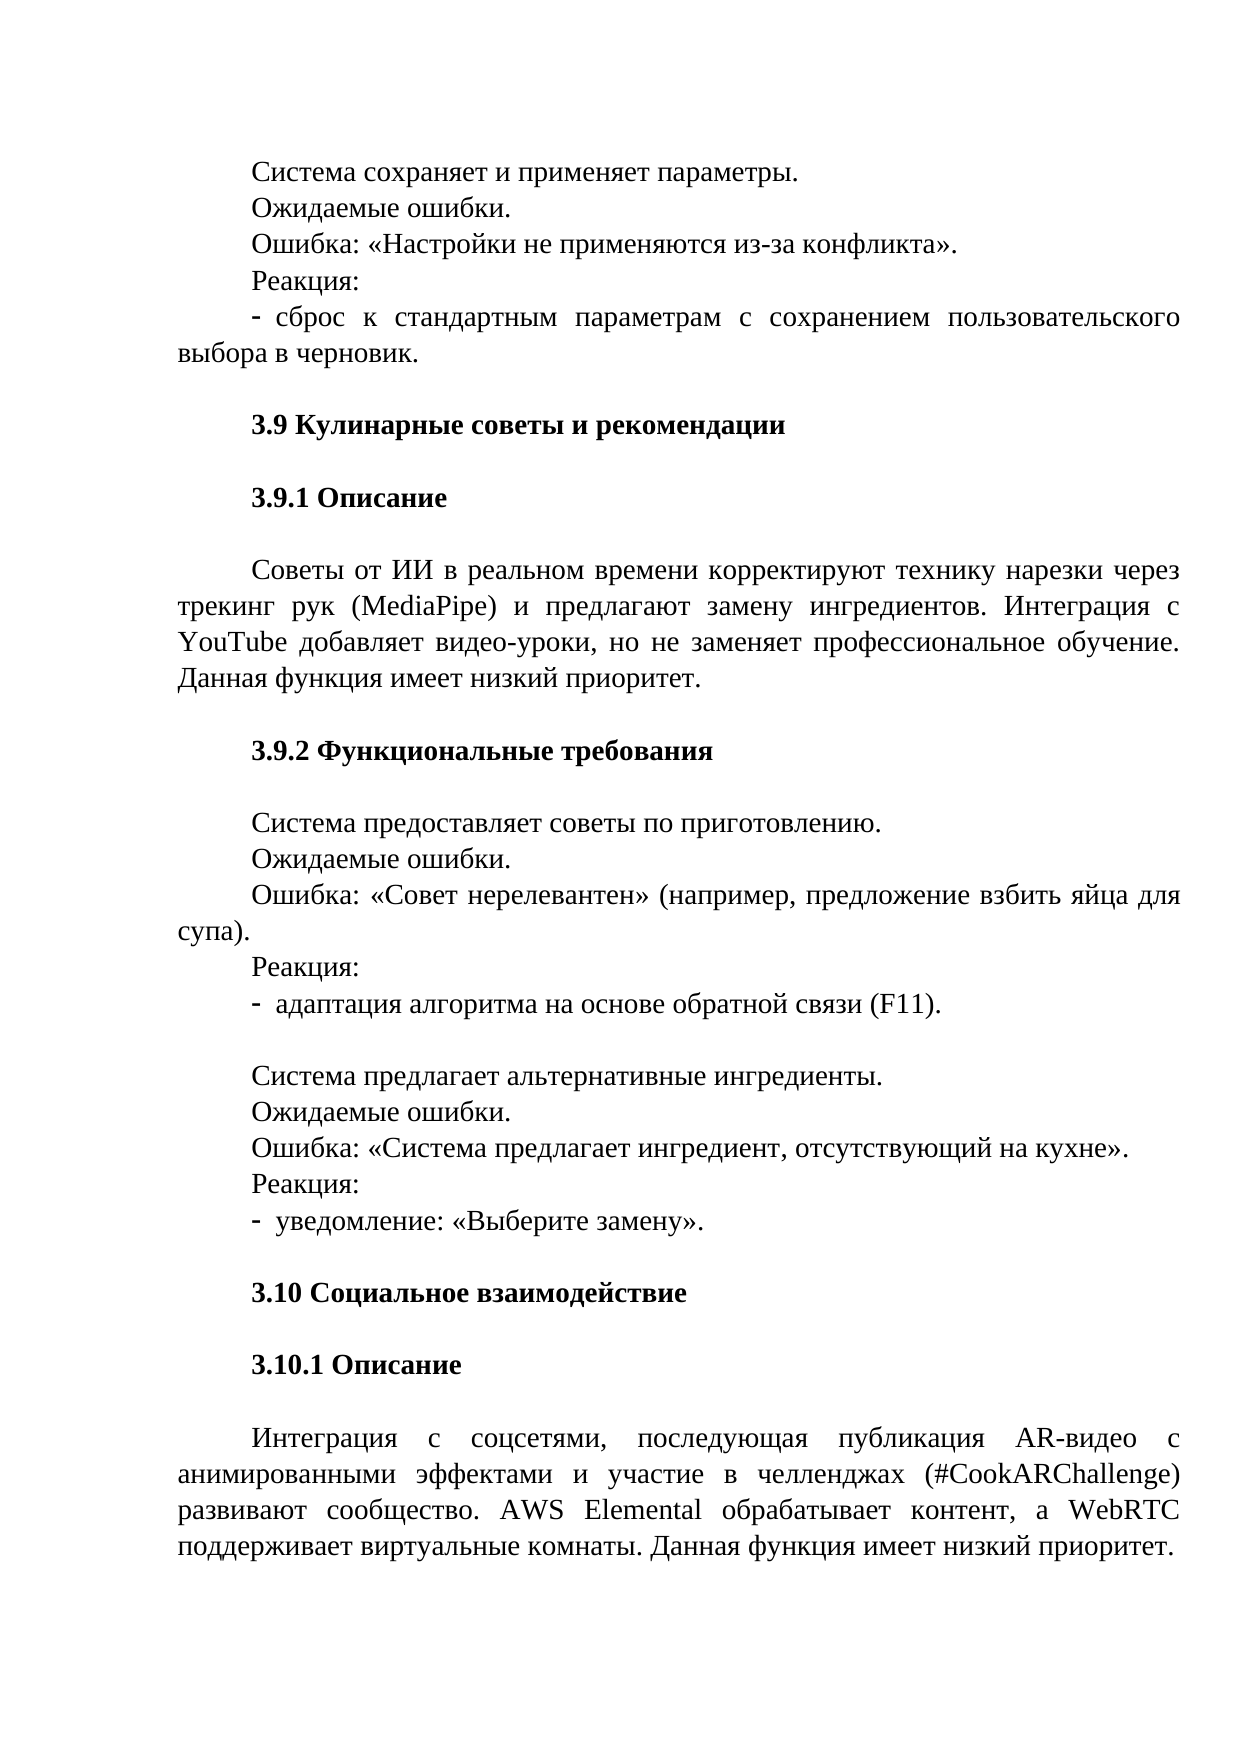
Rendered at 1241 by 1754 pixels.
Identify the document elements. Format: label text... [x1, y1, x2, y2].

text Реакция: [177, 1167, 1181, 1200]
subtitle 3.10.1 Описание [177, 1347, 1181, 1381]
list Ожидаемые ошибки. [177, 190, 1181, 224]
text Реакция: [177, 949, 1181, 983]
subtitle 3.9.1 Описание [177, 480, 1181, 513]
subtitle 3.10 Социальное взаимодействие [177, 1275, 1181, 1309]
list адаптация алгоритма на основе обратной связи (F11). [177, 986, 1181, 1019]
list уведомление: «Выберите замену». [177, 1203, 1181, 1236]
text Ошибка: «Система предлагает ингредиент, отсутствующий на кухне». [177, 1130, 1181, 1164]
list Ожидаемые ошибки. [177, 1094, 1181, 1128]
list Система сохраняет и применяет параметры. [177, 154, 1181, 188]
list Ошибка: «Настройки не применяются из-за конфликта». [177, 227, 1181, 260]
subtitle 3.9.2 Функциональные требования [177, 733, 1181, 766]
list Система предлагает альтернативные ингредиенты. [177, 1058, 1181, 1092]
list Реакция: [177, 263, 1181, 296]
text Интеграция с соцсетями, последующая публикация AR-видео с анимированными эффектами и участие в челленджах (#CookARChallenge) развивают сообщество. AWS Elemental обрабатывает контент, а WebRTC поддерживает виртуальные комнаты. Данная функция имеет низкий приоритет. [177, 1420, 1181, 1562]
text Система предоставляет советы по приготовлению. [177, 805, 1181, 838]
text Ожидаемые ошибки. [177, 841, 1181, 875]
text Советы от ИИ в реальном времени корректируют технику нарезки через трекинг рук (MediaPipe) и предлагают замену ингредиентов. Интеграция с YouTube добавляет видео-уроки, но не заменяет профессиональное обучение. Данная функция имеет низкий приоритет. [177, 552, 1181, 694]
subtitle 3.9 Кулинарные советы и рекомендации [177, 407, 1181, 441]
text Ошибка: «Совет нерелевантен» (например, предложение взбить яйца для супа). [177, 877, 1181, 947]
list сброс к стандартным параметрам с сохранением пользовательского выбора в черновик. [177, 299, 1181, 369]
